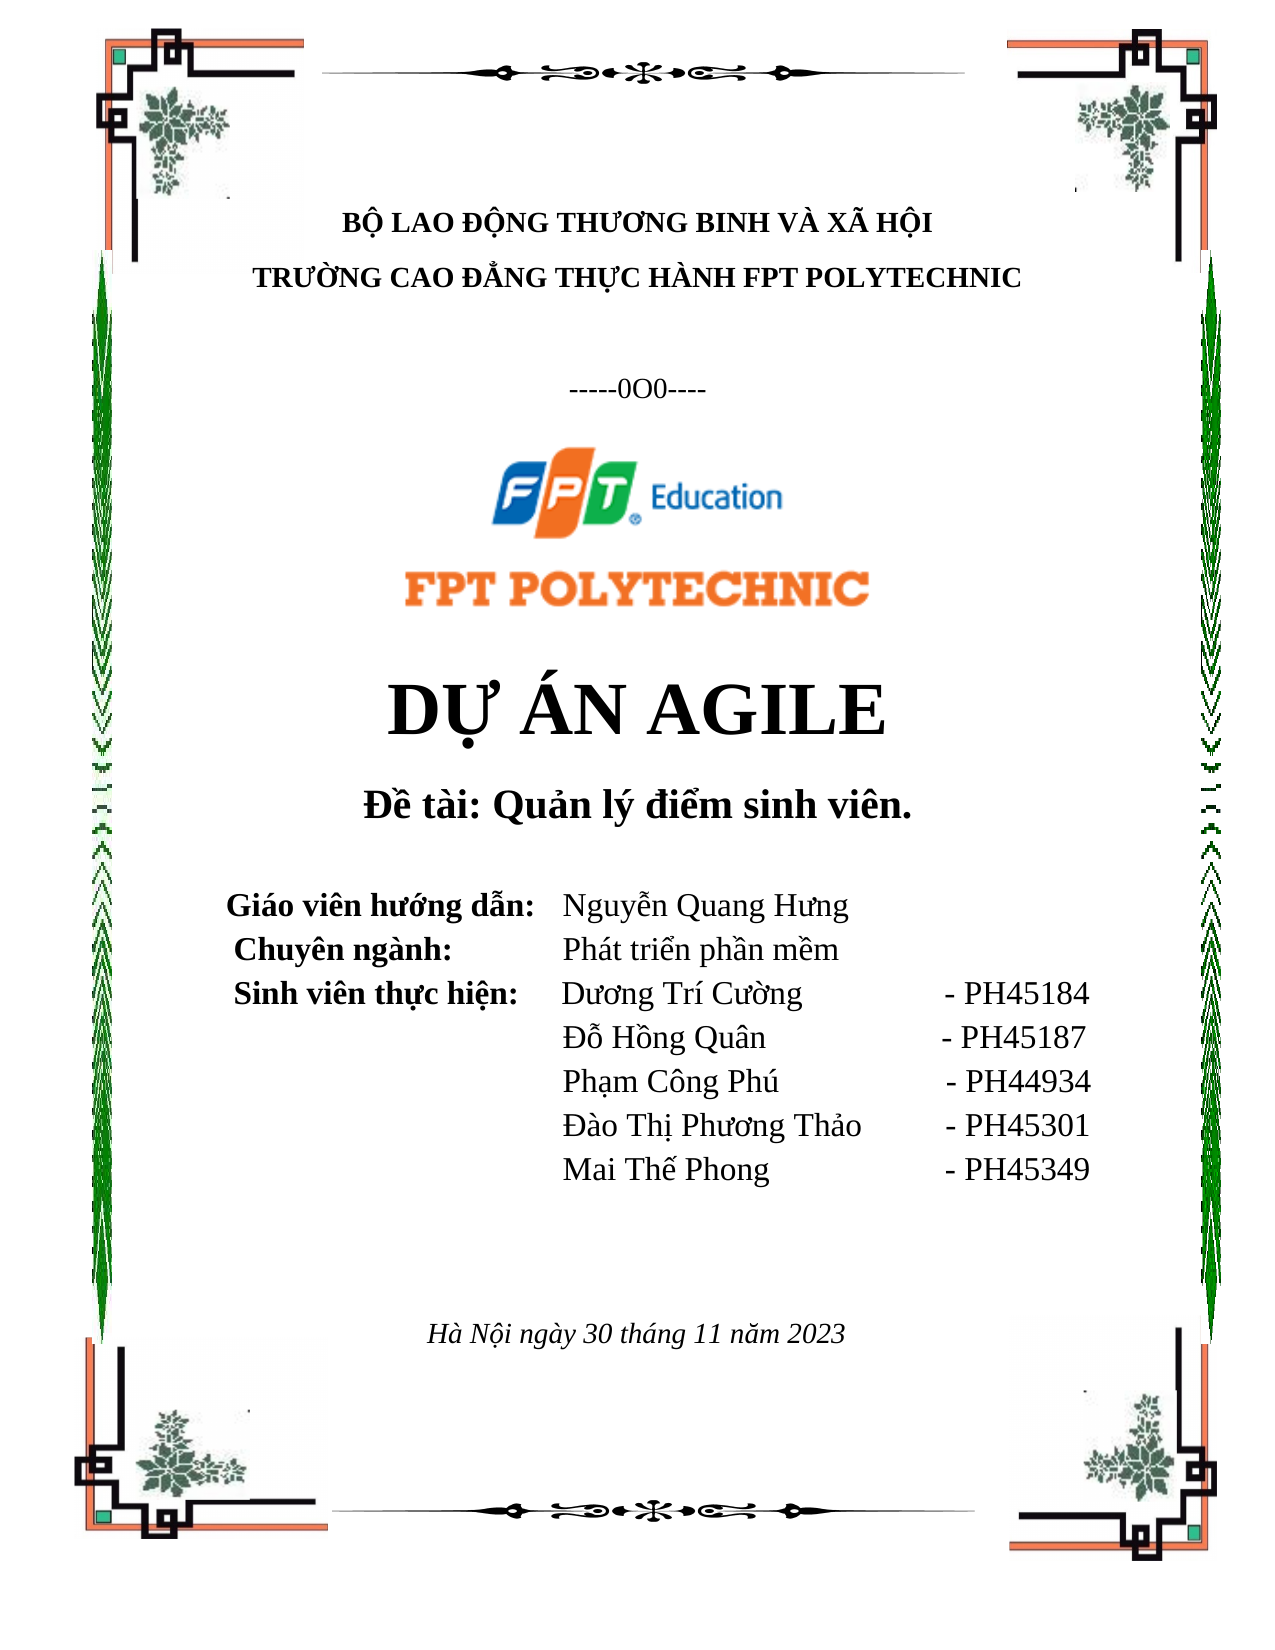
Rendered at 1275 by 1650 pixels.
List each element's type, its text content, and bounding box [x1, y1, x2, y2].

text Giáo viên hướng dẫn: Nguyễn Quang Hưng [150, 885, 1125, 923]
picture [322, 62, 965, 84]
text Đỗ Hồng Quân - PH45187 [150, 1017, 1125, 1055]
text Đào Thị Phương Thảo - PH45301 [150, 1105, 1125, 1143]
picture [332, 1500, 975, 1522]
text Phạm Công Phú - PH44934 [150, 1061, 1125, 1099]
text BỘ LAO ĐỘNG THƯƠNG BINH VÀ XÃ HỘI [150, 205, 1125, 239]
picture [389, 426, 886, 644]
picture [75, 29, 327, 1539]
text DỰ ÁN AGILE [150, 664, 1125, 750]
text Hà Nội ngày 30 tháng 11 năm 2023 [150, 1316, 1125, 1349]
text Chuyên ngành: Phát triển phần mềm [150, 929, 1125, 967]
text -----0O0---- [150, 371, 1125, 404]
picture [1007, 29, 1221, 1561]
text Đề tài: Quản lý điểm sinh viên. [150, 780, 1125, 828]
text TRƯỜNG CAO ĐẲNG THỰC HÀNH FPT POLYTECHNIC [150, 260, 1125, 294]
text Sinh viên thực hiện: Dương Trí Cường - PH45184 [150, 973, 1125, 1011]
text Mai Thế Phong - PH45349 [150, 1149, 1125, 1187]
